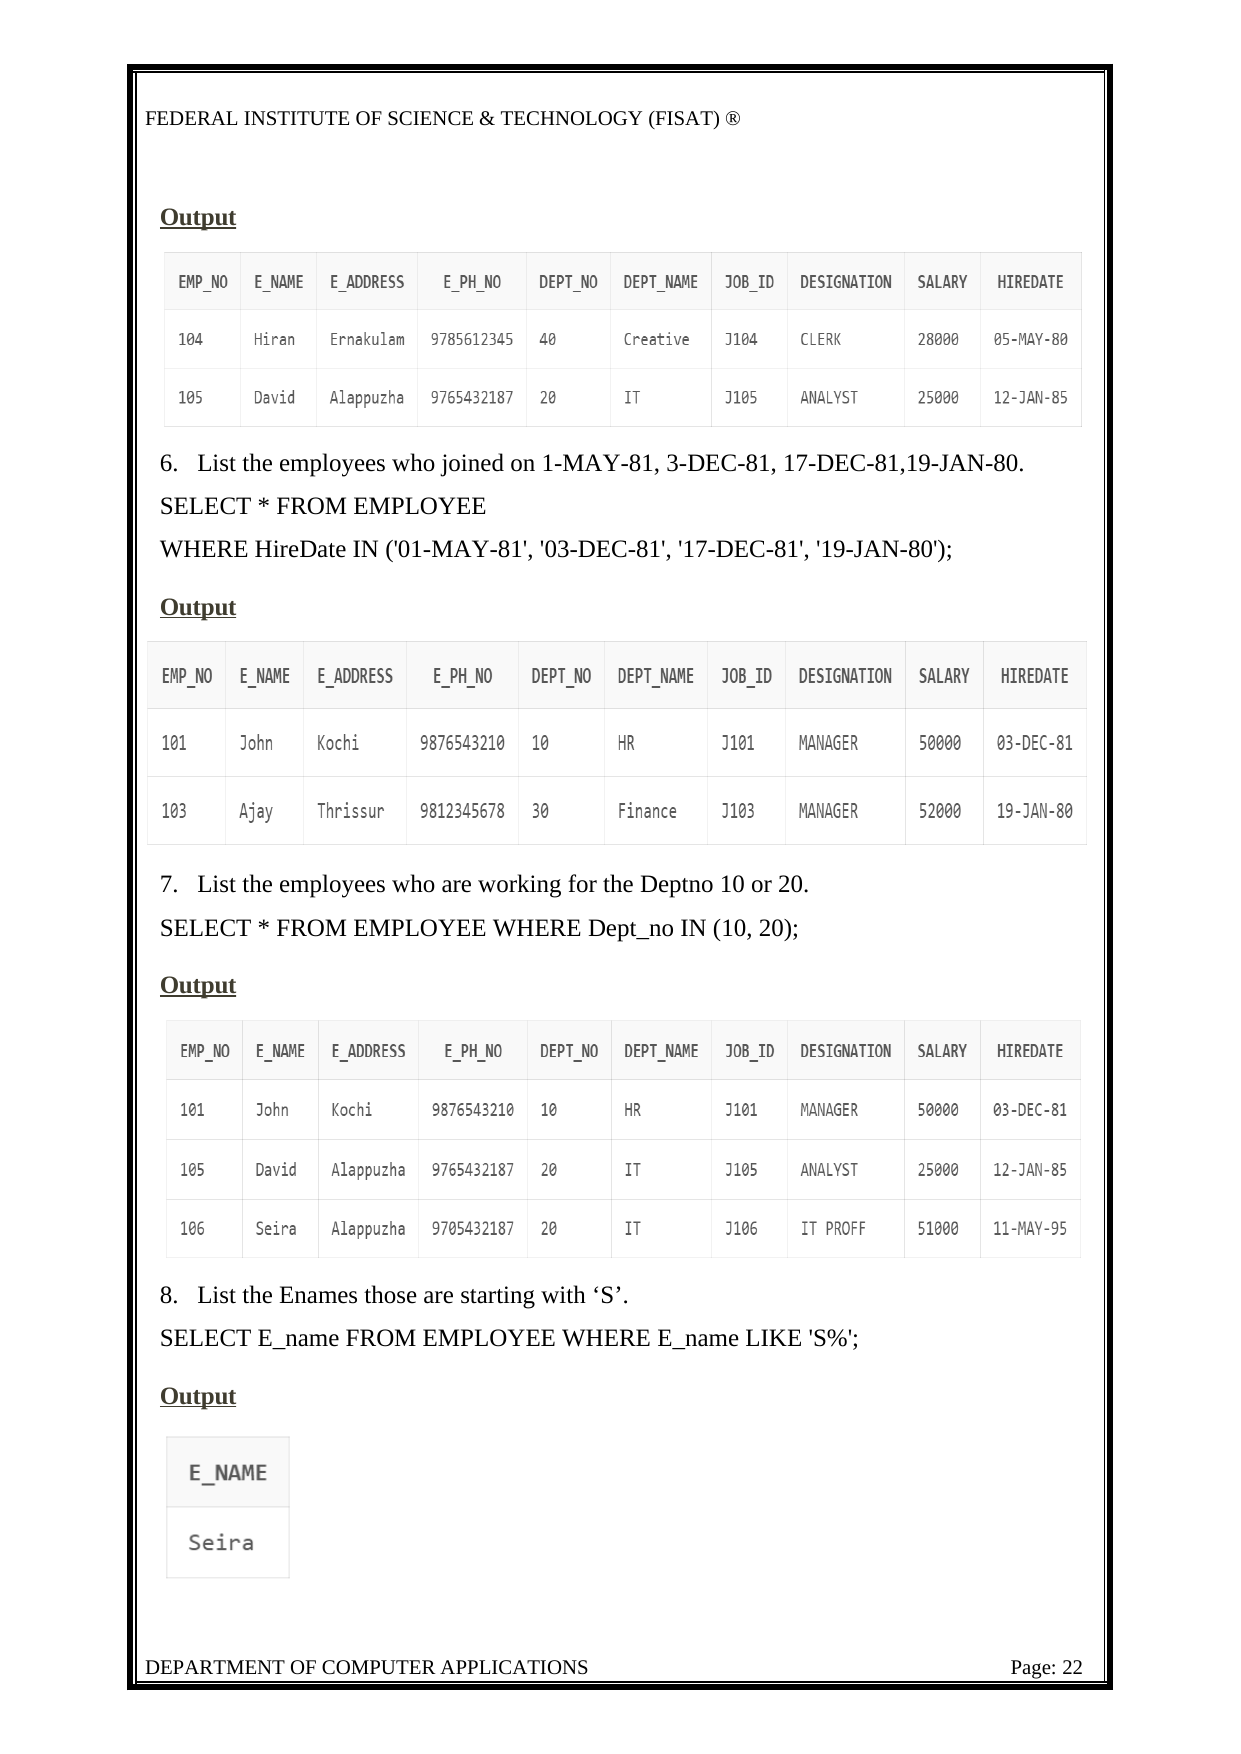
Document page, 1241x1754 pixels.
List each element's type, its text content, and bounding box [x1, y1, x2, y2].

list List the Enames those are starting with ‘S’. [159, 1280, 1096, 1309]
text WHERE HireDate IN ('01-MAY-81', '03-DEC-81', '17-DEC-81', '19-JAN-80'); [159, 534, 1096, 563]
text Output [159, 970, 1096, 999]
text SELECT * FROM EMPLOYEE WHERE Dept_no IN (10, 20); [159, 913, 1096, 941]
picture [159, 1013, 1088, 1265]
text Output [159, 1381, 1096, 1410]
picture [159, 245, 1088, 433]
text Output [159, 202, 1096, 231]
picture [159, 1424, 297, 1594]
text Output [159, 592, 1096, 620]
text SELECT * FROM EMPLOYEE [159, 491, 1096, 520]
picture [144, 634, 1096, 854]
list List the employees who are working for the Deptno 10 or 20. [159, 869, 1096, 898]
list List the employees who joined on 1-MAY-81, 3-DEC-81, 17-DEC-81,19-JAN-80. [159, 448, 1096, 477]
text SELECT E_name FROM EMPLOYEE WHERE E_name LIKE 'S%'; [159, 1323, 1096, 1352]
